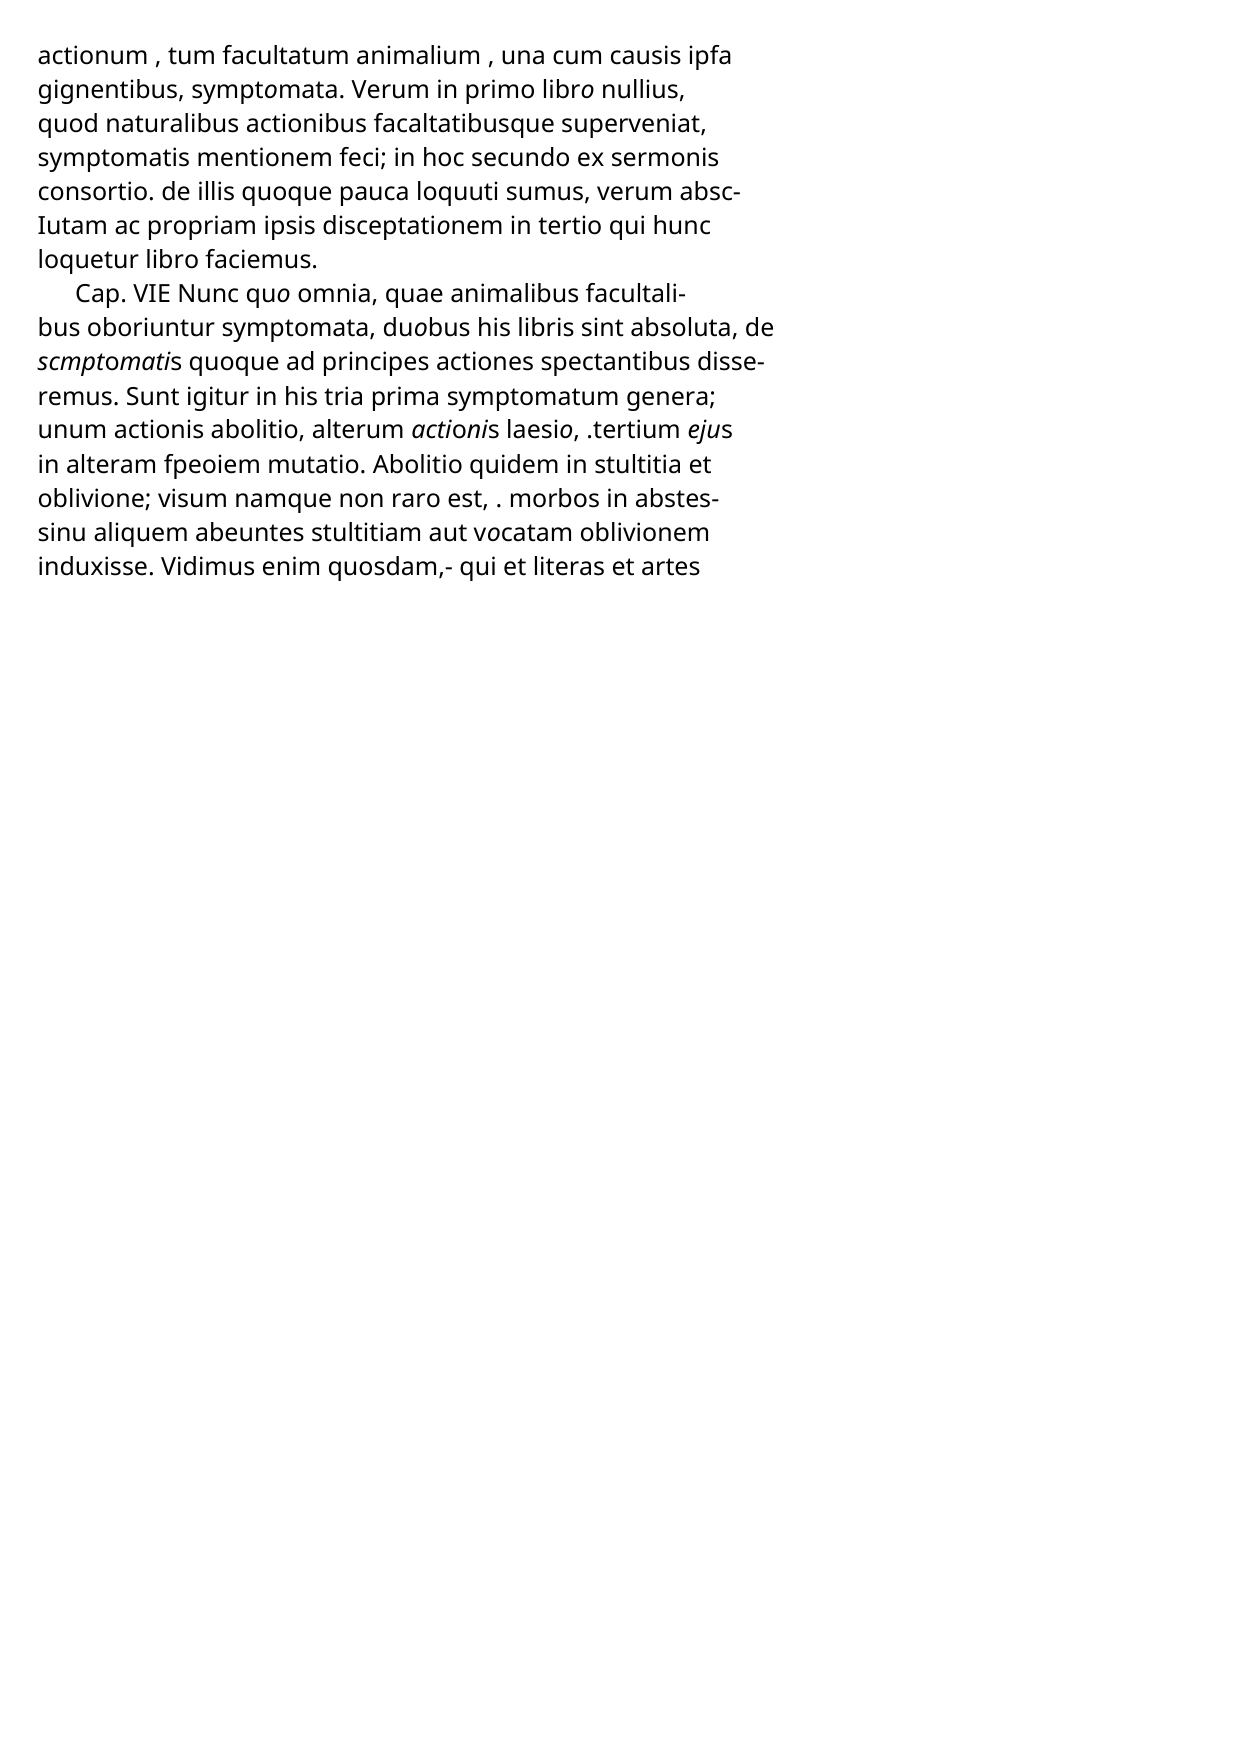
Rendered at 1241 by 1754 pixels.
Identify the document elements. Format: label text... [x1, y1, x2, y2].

text actionum , tum facultatum animalium , una cum causis ipfa gignentibus, symptomata. Verum in primo libro nullius, quod naturalibus actionibus facaltatibusque superveniat, symptomatis mentionem feci; in hoc secundo ex sermonis consortio. de illis quoque pauca loquuti sumus, verum absc- Iutam ac propriam ipsis disceptationem in tertio qui hunc loquetur libro faciemus. [37, 37, 1203, 276]
text Cap. VIE Nunc quo omnia, quae animalibus facultali- bus oboriuntur symptomata, duobus his libris sint absoluta, de scmptomatis quoque ad principes actiones spectantibus disse- remus. Sunt igitur in his tria prima symptomatum genera; unum actionis abolitio, alterum actionis laesio, .tertium ejus in alteram fpeoiem mutatio. Abolitio quidem in stultitia et oblivione; visum namque non raro est, . morbos in abstes- sinu aliquem abeuntes stultitiam aut vocatam oblivionem induxisse. Vidimus enim quosdam,- qui et literas et artes [37, 276, 1203, 582]
